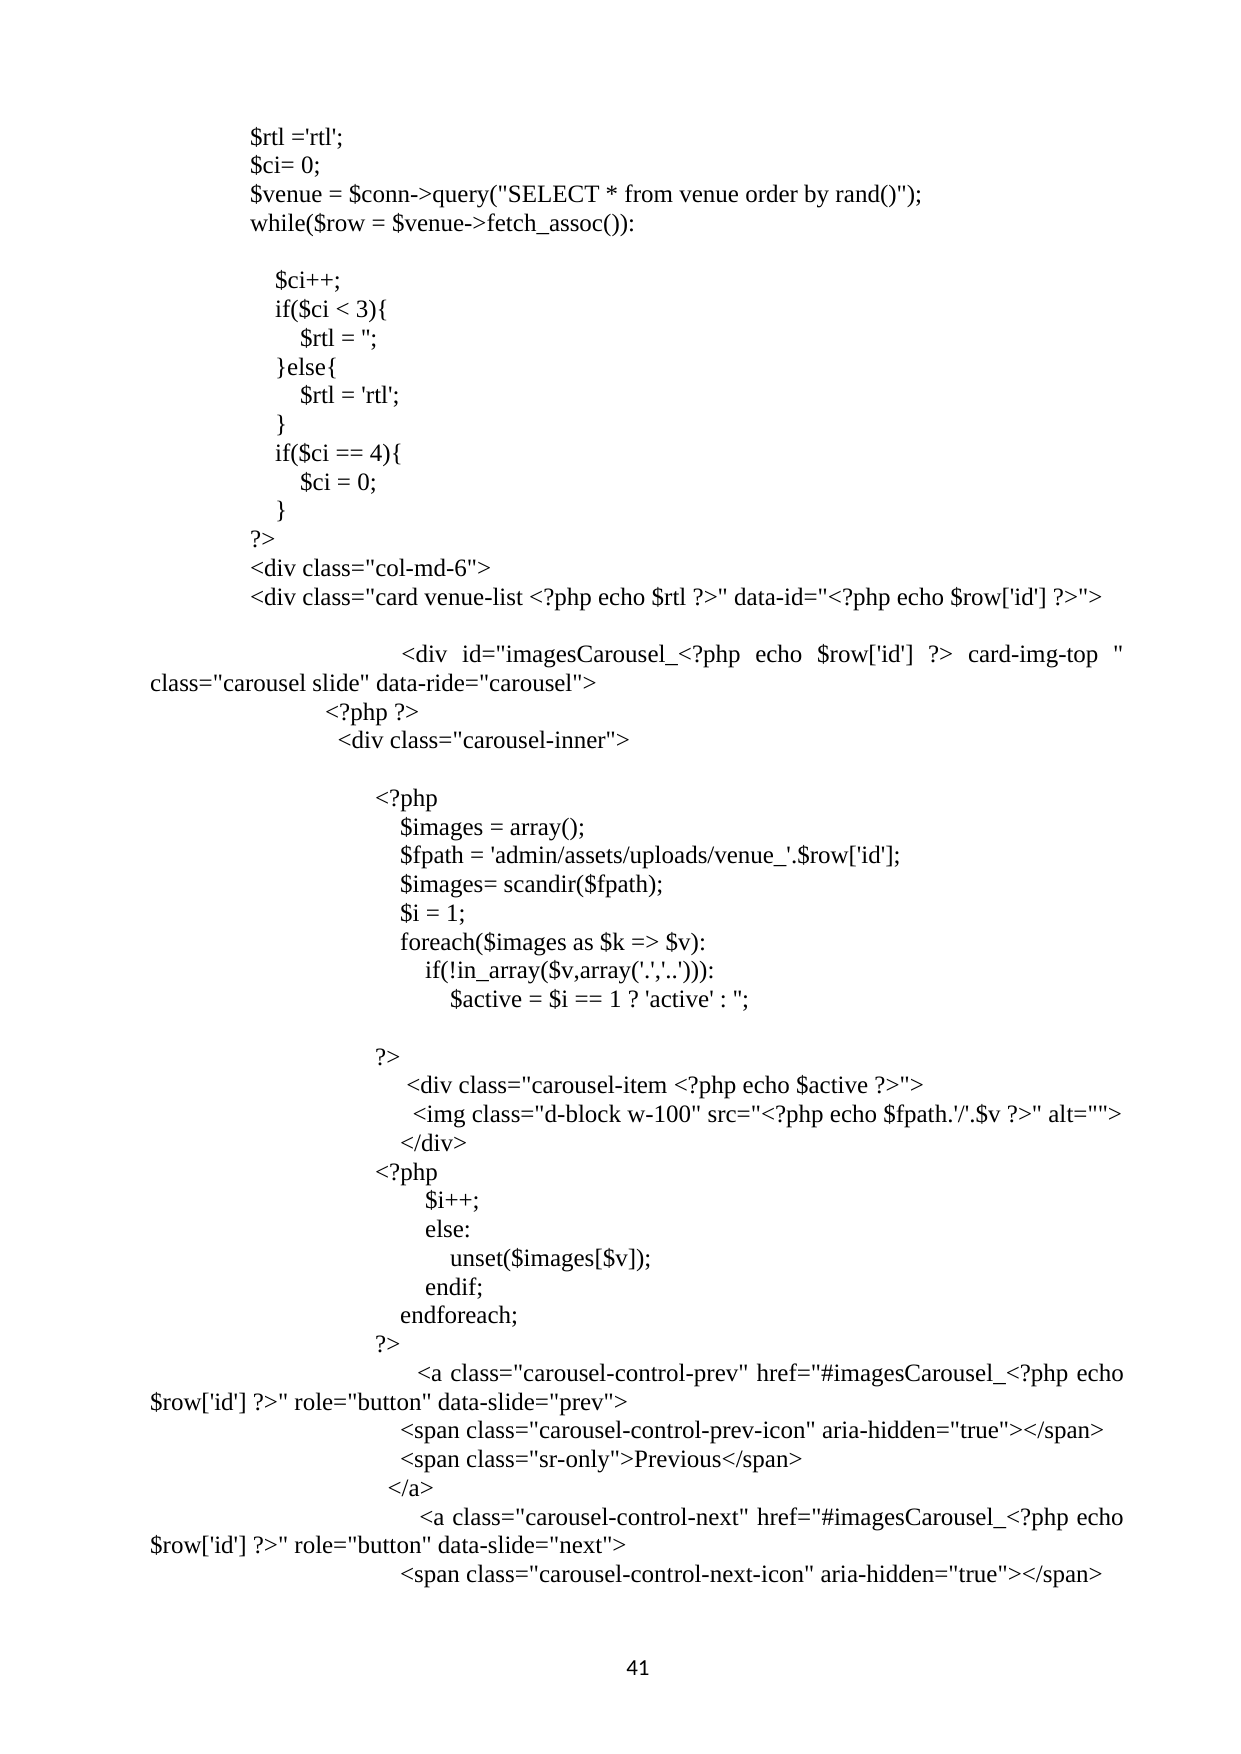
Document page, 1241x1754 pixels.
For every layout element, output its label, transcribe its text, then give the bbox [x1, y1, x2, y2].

text <span class="sr-only">Previous</span> [150, 1444, 1125, 1473]
text $fpath = 'admin/assets/uploads/venue_'.$row['id']; [150, 841, 1125, 869]
text </div> [150, 1128, 1125, 1157]
text }else{ [150, 352, 1125, 381]
text <a class="carousel-control-prev" href="#imagesCarousel_<?php echo $row['id'] ?>" role="button" data-slide="prev"> [150, 1358, 1125, 1416]
text <img class="d-block w-100" src="<?php echo $fpath.'/'.$v ?>" alt=""> [150, 1099, 1125, 1128]
text <?php ?> [150, 697, 1125, 726]
text $i++; [150, 1186, 1125, 1214]
text } [150, 496, 1125, 524]
text unset($images[$v]); [150, 1243, 1125, 1272]
text <div class="card venue-list <?php echo $rtl ?>" data-id="<?php echo $row['id'] ?>"> [150, 582, 1125, 611]
text $venue = $conn->query("SELECT * from venue order by rand()"); [150, 179, 1125, 208]
text ?> [150, 524, 1125, 553]
text if($ci == 4){ [150, 438, 1125, 467]
text $active = $i == 1 ? 'active' : ''; [150, 984, 1125, 1013]
text if(!in_array($v,array('.','..'))): [150, 956, 1125, 984]
text else: [150, 1214, 1125, 1243]
text ?> [150, 1329, 1125, 1358]
text <a class="carousel-control-next" href="#imagesCarousel_<?php echo $row['id'] ?>" role="button" data-slide="next"> [150, 1502, 1125, 1559]
text <?php [150, 1157, 1125, 1186]
text } [150, 409, 1125, 438]
text <div class="carousel-item <?php echo $active ?>"> [150, 1071, 1125, 1099]
text $rtl ='rtl'; [150, 122, 1125, 151]
text if($ci < 3){ [150, 294, 1125, 323]
text endforeach; [150, 1301, 1125, 1329]
text while($row = $venue->fetch_assoc()): [150, 208, 1125, 237]
text $rtl = 'rtl'; [150, 381, 1125, 409]
text $ci = 0; [150, 467, 1125, 496]
text ?> [150, 1042, 1125, 1071]
text endif; [150, 1272, 1125, 1301]
text $ci= 0; [150, 151, 1125, 179]
text $ci++; [150, 266, 1125, 294]
text foreach($images as $k => $v): [150, 927, 1125, 956]
text $images= scandir($fpath); [150, 869, 1125, 898]
text <div id="imagesCarousel_<?php echo $row['id'] ?> card-img-top " class="carousel slide" data-ride="carousel"> [150, 639, 1125, 697]
text <span class="carousel-control-prev-icon" aria-hidden="true"></span> [150, 1416, 1125, 1444]
text </a> [150, 1473, 1125, 1502]
text <div class="carousel-inner"> [150, 726, 1125, 754]
text <?php [150, 783, 1125, 812]
text $rtl = ''; [150, 323, 1125, 352]
text <span class="carousel-control-next-icon" aria-hidden="true"></span> [150, 1559, 1125, 1588]
text <div class="col-md-6"> [150, 553, 1125, 582]
text $images = array(); [150, 812, 1125, 841]
text $i = 1; [150, 898, 1125, 927]
